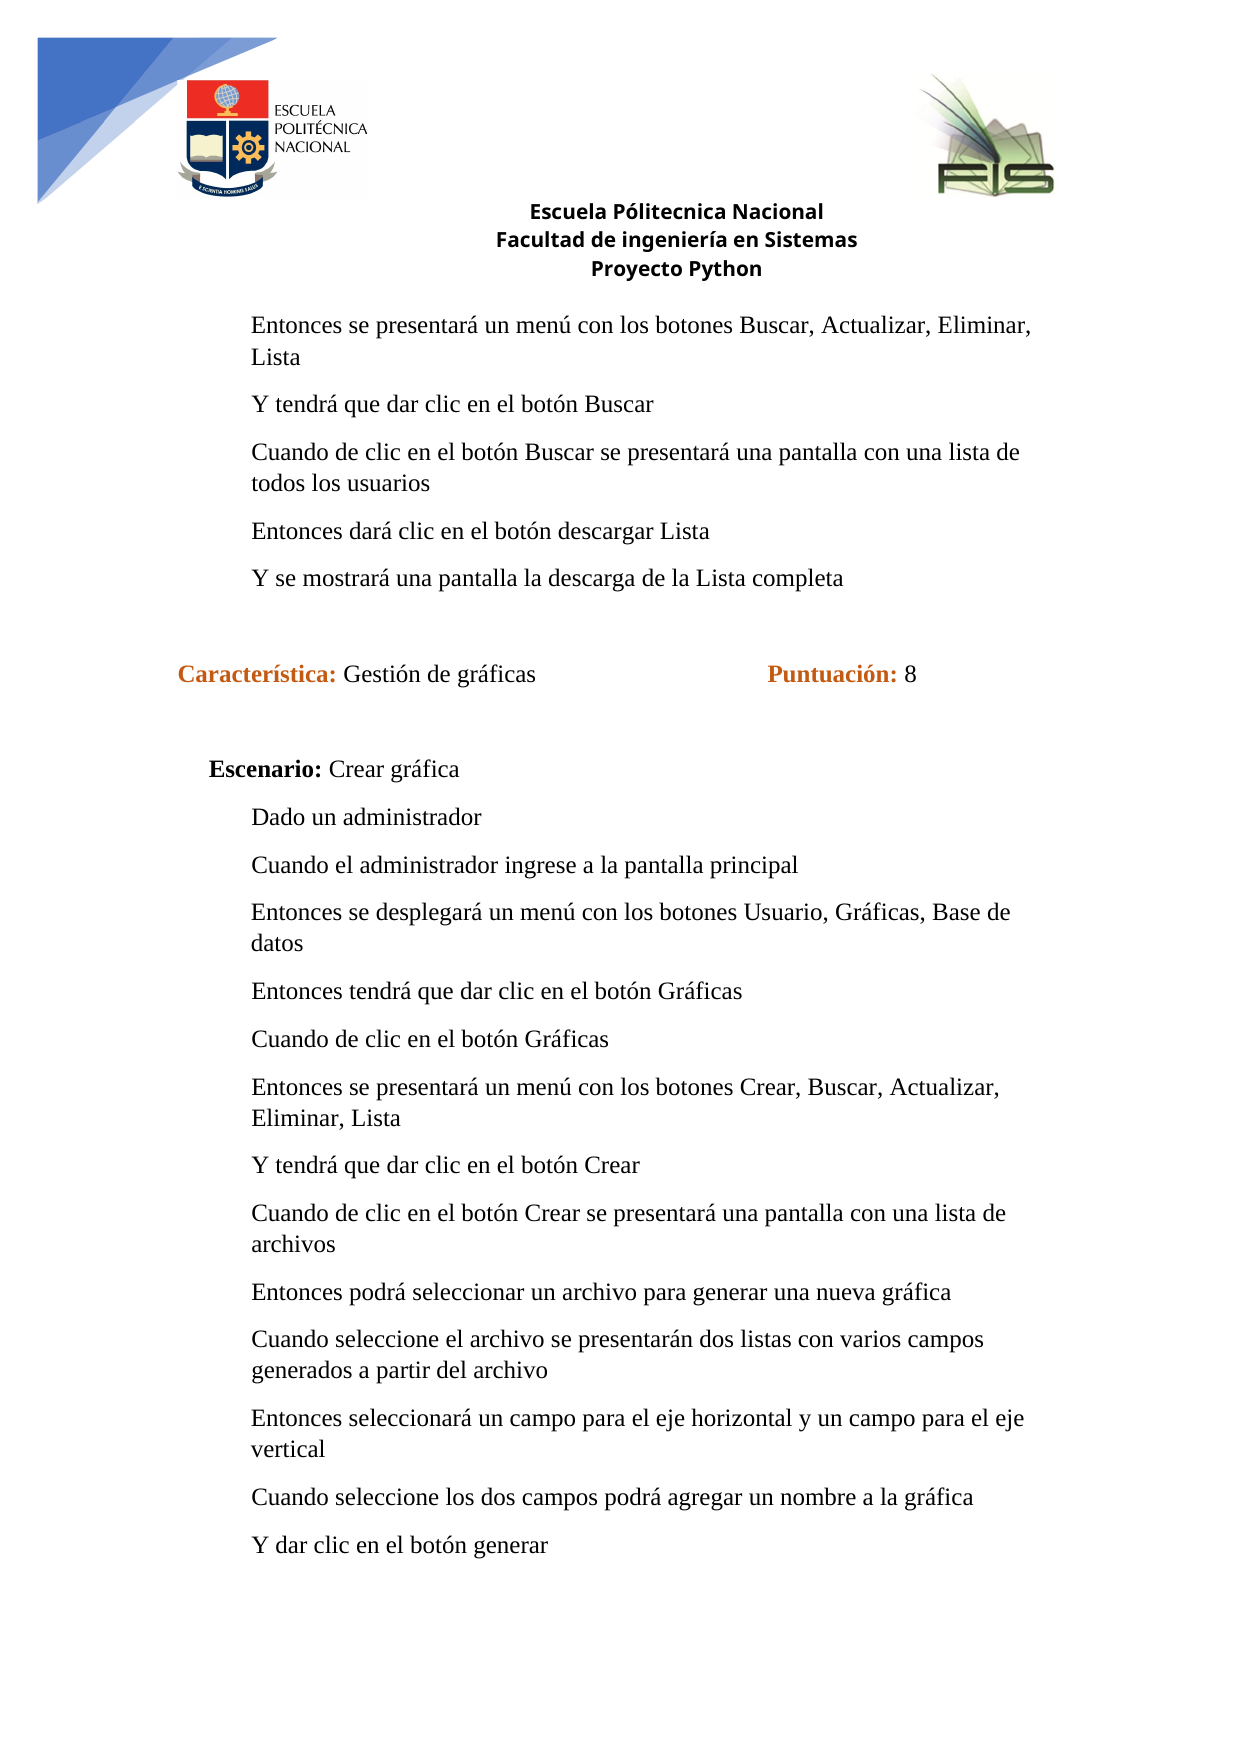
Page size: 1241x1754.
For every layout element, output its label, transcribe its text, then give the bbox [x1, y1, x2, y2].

text Y se mostrará una pantalla la descarga de la Lista completa [177, 563, 1063, 592]
text Cuando de clic en el botón Buscar se presentará una pantalla con una lista de todos los usuarios [251, 437, 1063, 497]
text Característica: Gestión de gráficas Puntuación: 8 [177, 659, 1063, 688]
text Cuando seleccione el archivo se presentarán dos listas con varios campos generados a partir del archivo [251, 1324, 1063, 1384]
text Dado un administrador [177, 802, 1063, 831]
text Cuando de clic en el botón Crear se presentará una pantalla con una lista de archivos [251, 1198, 1063, 1258]
text Cuando el administrador ingrese a la pantalla principal [177, 850, 1063, 878]
text Escenario: Crear gráfica [177, 754, 1063, 783]
picture [915, 73, 1059, 198]
text Entonces seleccionará un campo para el eje horizontal y un campo para el eje vertical [251, 1403, 1063, 1463]
text Entonces dará clic en el botón descargar Lista [177, 516, 1063, 544]
text Entonces podrá seleccionar un archivo para generar una nueva gráfica [177, 1277, 1063, 1306]
text Y tendrá que dar clic en el botón Buscar [177, 389, 1063, 418]
text Entonces se presentará un menú con los botones Crear, Buscar, Actualizar, Eliminar, Lista [251, 1072, 1063, 1131]
text Cuando de clic en el botón Gráficas [177, 1024, 1063, 1053]
text Y dar clic en el botón generar [177, 1530, 1063, 1558]
text Y tendrá que dar clic en el botón Crear [177, 1150, 1063, 1179]
text Entonces se presentará un menú con los botones Buscar, Actualizar, Eliminar, Lista [251, 311, 1063, 370]
text Entonces se desplegará un menú con los botones Usuario, Gráficas, Base de datos [251, 897, 1063, 957]
picture [37, 37, 368, 206]
text Cuando seleccione los dos campos podrá agregar un nombre a la gráfica [177, 1482, 1063, 1511]
text Entonces tendrá que dar clic en el botón Gráficas [177, 976, 1063, 1005]
